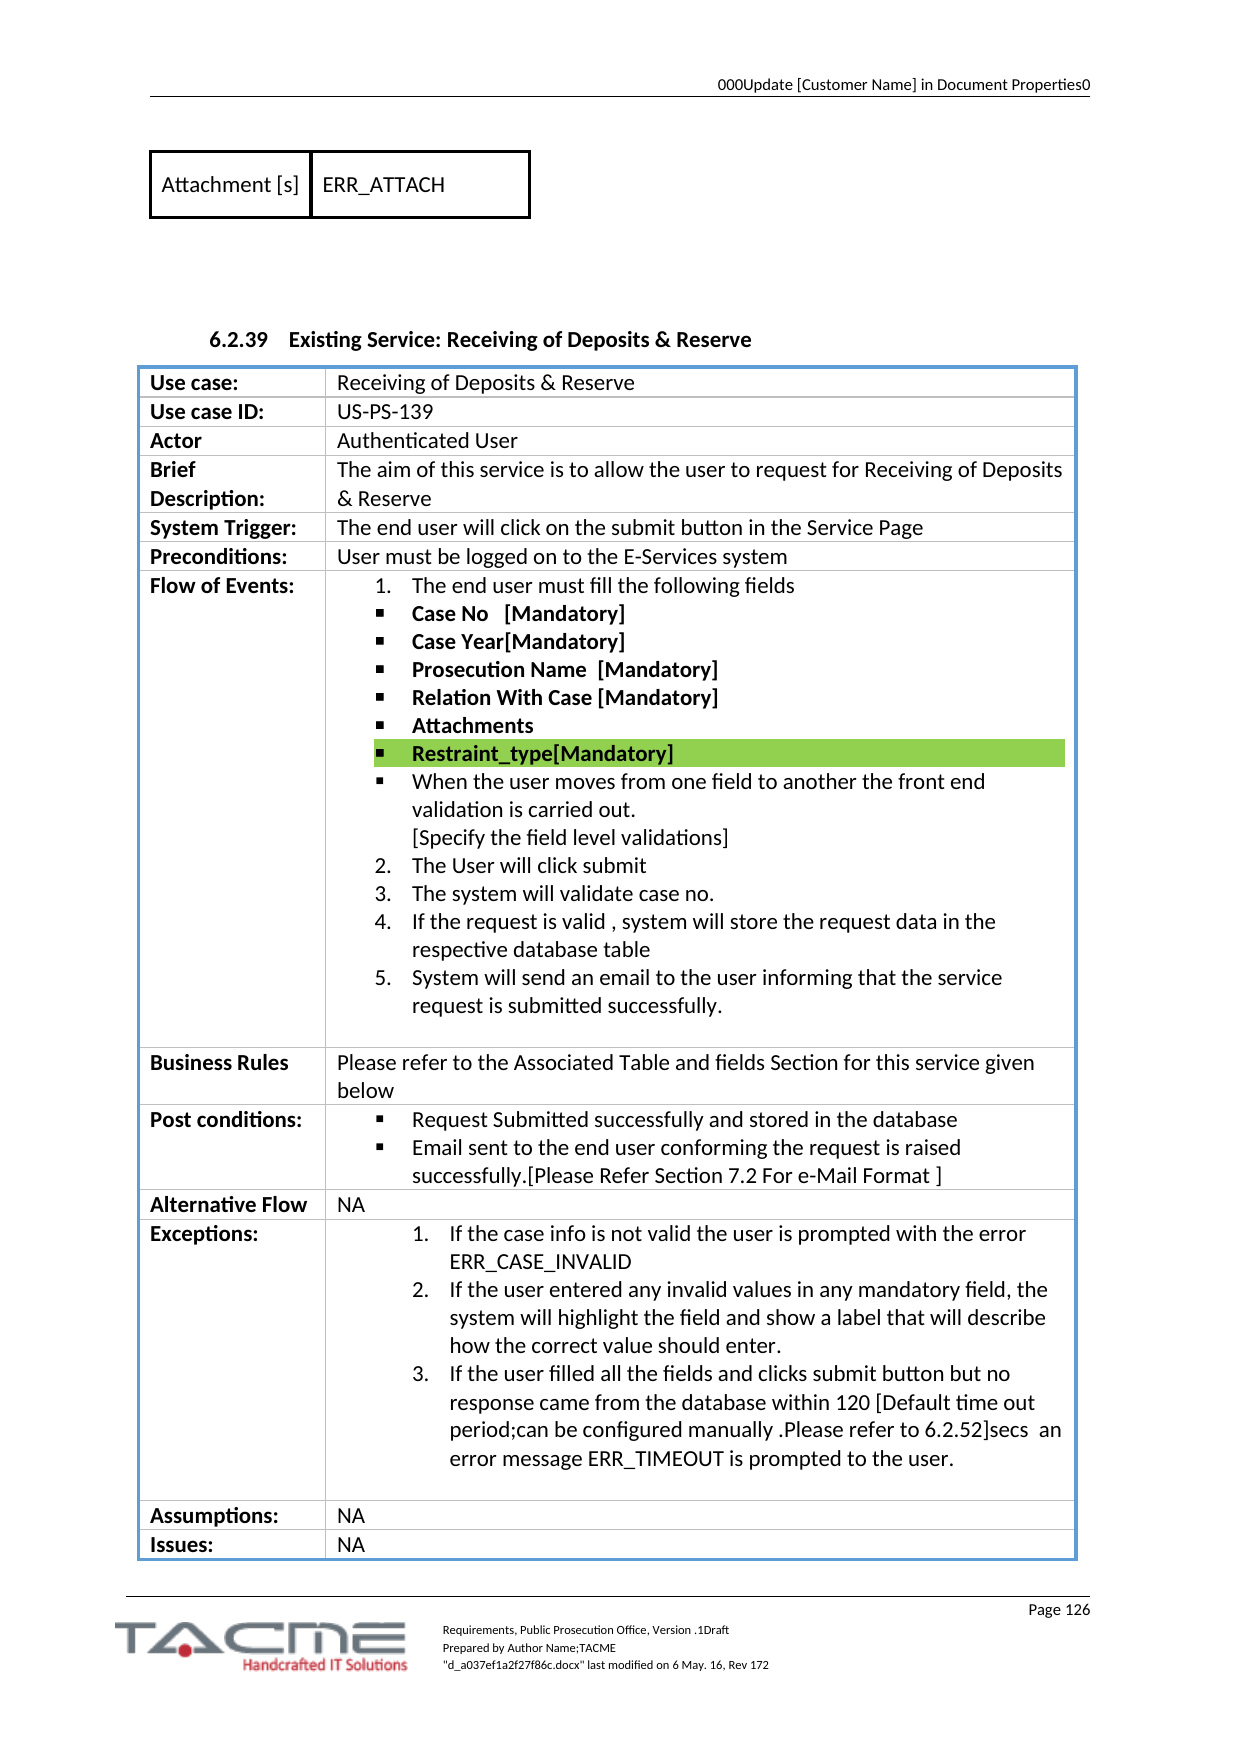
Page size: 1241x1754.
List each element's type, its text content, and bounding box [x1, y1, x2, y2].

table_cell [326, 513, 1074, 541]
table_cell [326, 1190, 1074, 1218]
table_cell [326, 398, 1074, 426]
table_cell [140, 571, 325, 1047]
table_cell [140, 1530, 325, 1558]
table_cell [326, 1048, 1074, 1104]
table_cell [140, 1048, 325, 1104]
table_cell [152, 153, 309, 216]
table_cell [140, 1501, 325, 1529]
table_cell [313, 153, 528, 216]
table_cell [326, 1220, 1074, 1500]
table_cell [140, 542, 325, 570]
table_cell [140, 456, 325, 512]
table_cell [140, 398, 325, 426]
subtitle Existing Service: Receiving of Deposits & Reserve [209, 325, 1090, 353]
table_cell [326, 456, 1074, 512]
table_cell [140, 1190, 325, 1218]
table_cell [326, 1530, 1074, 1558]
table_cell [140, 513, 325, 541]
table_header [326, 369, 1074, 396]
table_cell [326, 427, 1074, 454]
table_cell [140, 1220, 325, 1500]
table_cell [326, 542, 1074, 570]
picture [115, 1622, 408, 1672]
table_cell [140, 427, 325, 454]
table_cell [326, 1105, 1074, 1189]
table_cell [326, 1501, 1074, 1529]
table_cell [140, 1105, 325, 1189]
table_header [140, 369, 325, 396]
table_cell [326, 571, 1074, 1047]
